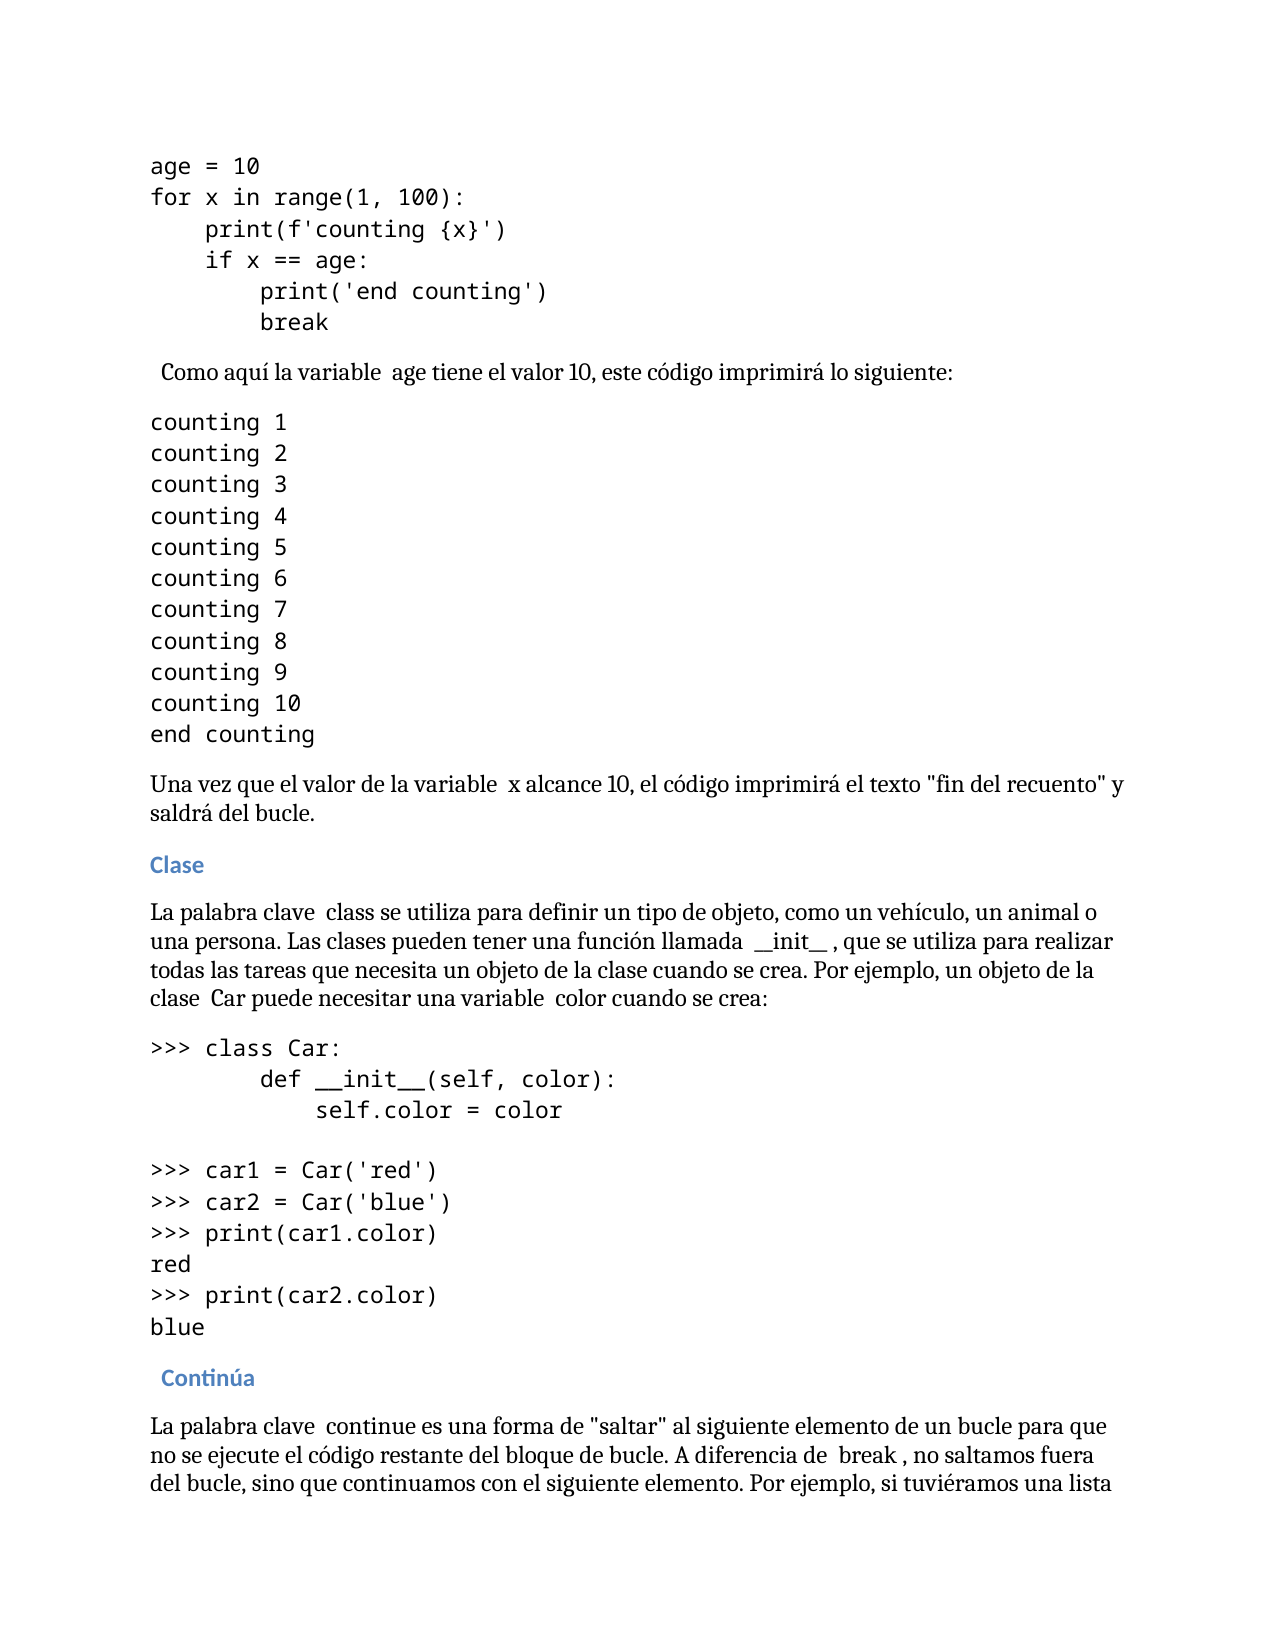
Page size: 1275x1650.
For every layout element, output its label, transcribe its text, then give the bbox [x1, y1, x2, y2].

text Una vez que el valor de la variable x alcance 10, el código imprimirá el texto "fin del recuento" y saldrá del bucle. [150, 770, 1125, 828]
subtitle Clase [150, 849, 1125, 879]
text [150, 1412, 1125, 1498]
text >>> class Car: def __init__(self, color): self.color = color >>> car1 = Car('red') >>> car2 = Car('blue') >>> print(car1.color) red >>> print(car2.color) blue [150, 1032, 1125, 1342]
subtitle Continúa [150, 1363, 1125, 1393]
text counting 1 counting 2 counting 3 counting 4 counting 5 counting 6 counting 7 counting 8 counting 9 counting 10 end counting [150, 406, 1125, 749]
text La palabra clave class se utiliza para definir un tipo de objeto, como un vehículo, un animal o una persona. Las clases pueden tener una función llamada __init__ , que se utiliza para realizar todas las tareas que necesita un objeto de la clase cuando se crea. Por ejemplo, un objeto de la clase Car puede necesitar una variable color cuando se crea: [150, 898, 1125, 1013]
text Como aquí la variable age tiene el valor 10, este código imprimirá lo siguiente: [150, 358, 1125, 387]
text age = 10 for x in range(1, 100): print(f'counting {x}') if x == age: print('end counting') break [150, 150, 1125, 337]
